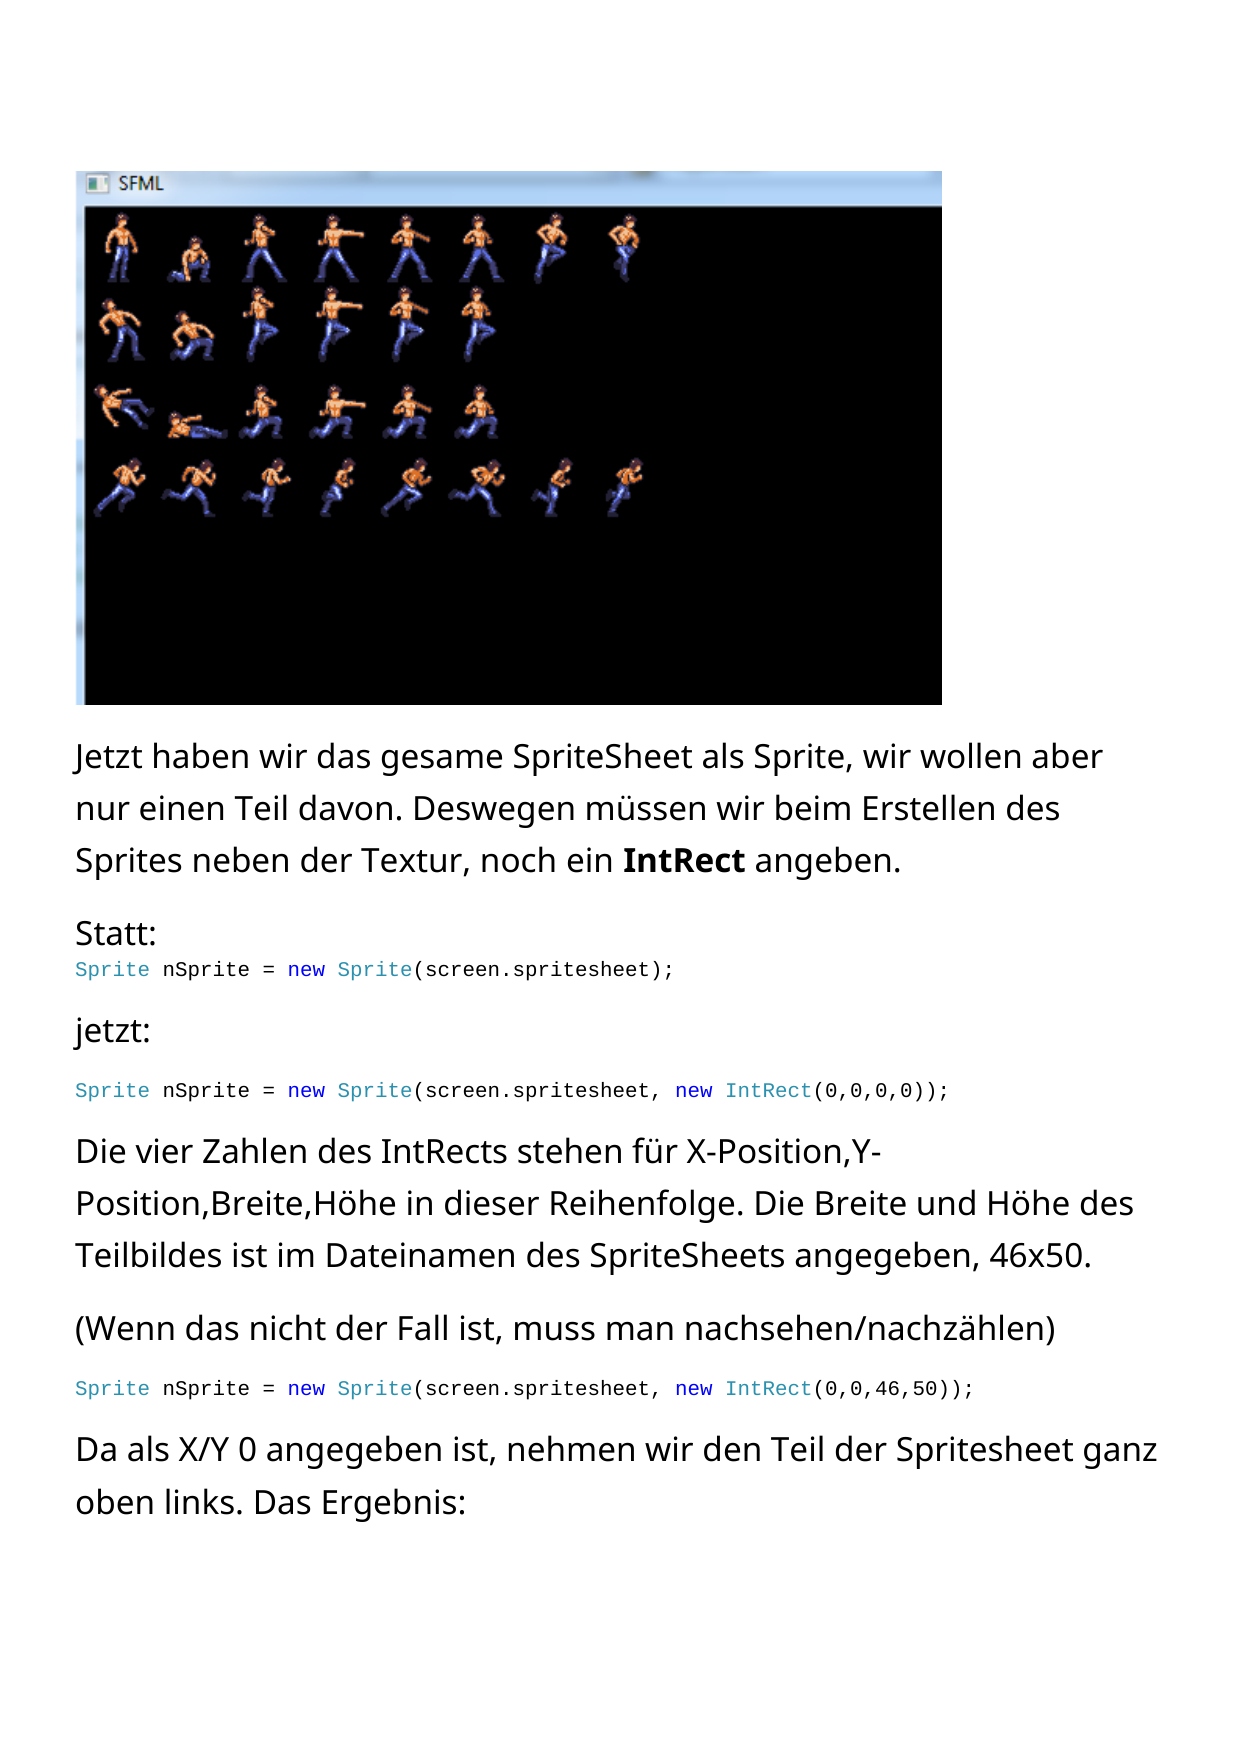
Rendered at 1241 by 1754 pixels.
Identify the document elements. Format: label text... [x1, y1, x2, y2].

text Statt: Sprite nSprite = new Sprite(screen.spritesheet); [75, 910, 1165, 982]
picture [75, 171, 942, 705]
text Sprite nSprite = new Sprite(screen.spritesheet, new IntRect(0,0,46,50)); [75, 1378, 1165, 1402]
text jetzt: [75, 1007, 1165, 1052]
text (Wenn das nicht der Fall ist, muss man nachsehen/nachzählen) [75, 1305, 1165, 1351]
text Sprite nSprite = new Sprite(screen.spritesheet, new IntRect(0,0,0,0)); [75, 1080, 1165, 1103]
text Jetzt haben wir das gesame SpriteSheet als Sprite, wir wollen aber nur einen Teil davon. Deswegen müssen wir beim Erstellen des Sprites neben der Textur, noch ein IntRect angeben. [75, 732, 1165, 882]
text Die vier Zahlen des IntRects stehen für X-Position,Y-Position,Breite,Höhe in dieser Reihenfolge. Die Breite und Höhe des Teilbildes ist im Dateinamen des SpriteSheets angegeben, 46x50. [75, 1128, 1165, 1278]
text Da als X/Y 0 angegeben ist, nehmen wir den Teil der Spritesheet ganz oben links. Das Ergebnis: [75, 1426, 1165, 1524]
